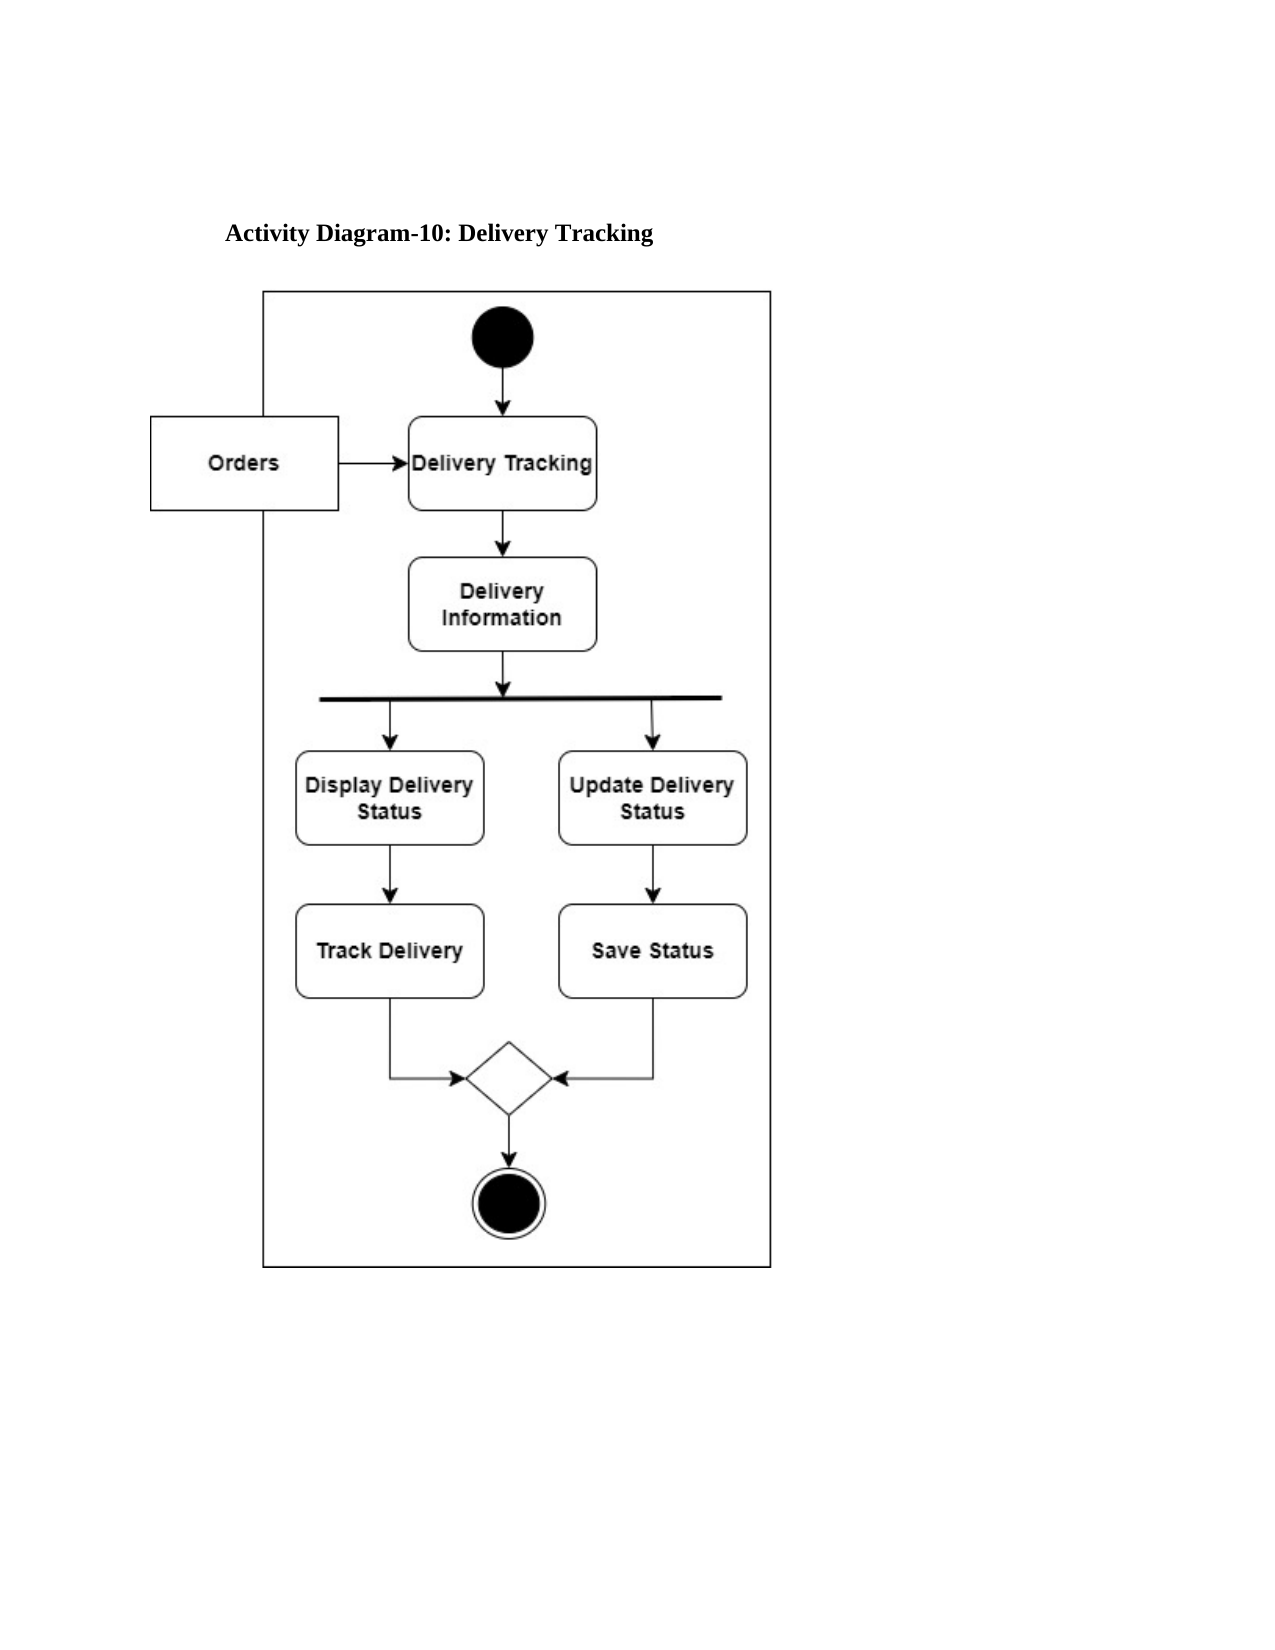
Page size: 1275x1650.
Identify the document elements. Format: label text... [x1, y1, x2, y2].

picture [150, 277, 773, 1268]
subtitle Activity Diagram-10: Delivery Tracking [187, 218, 1125, 246]
